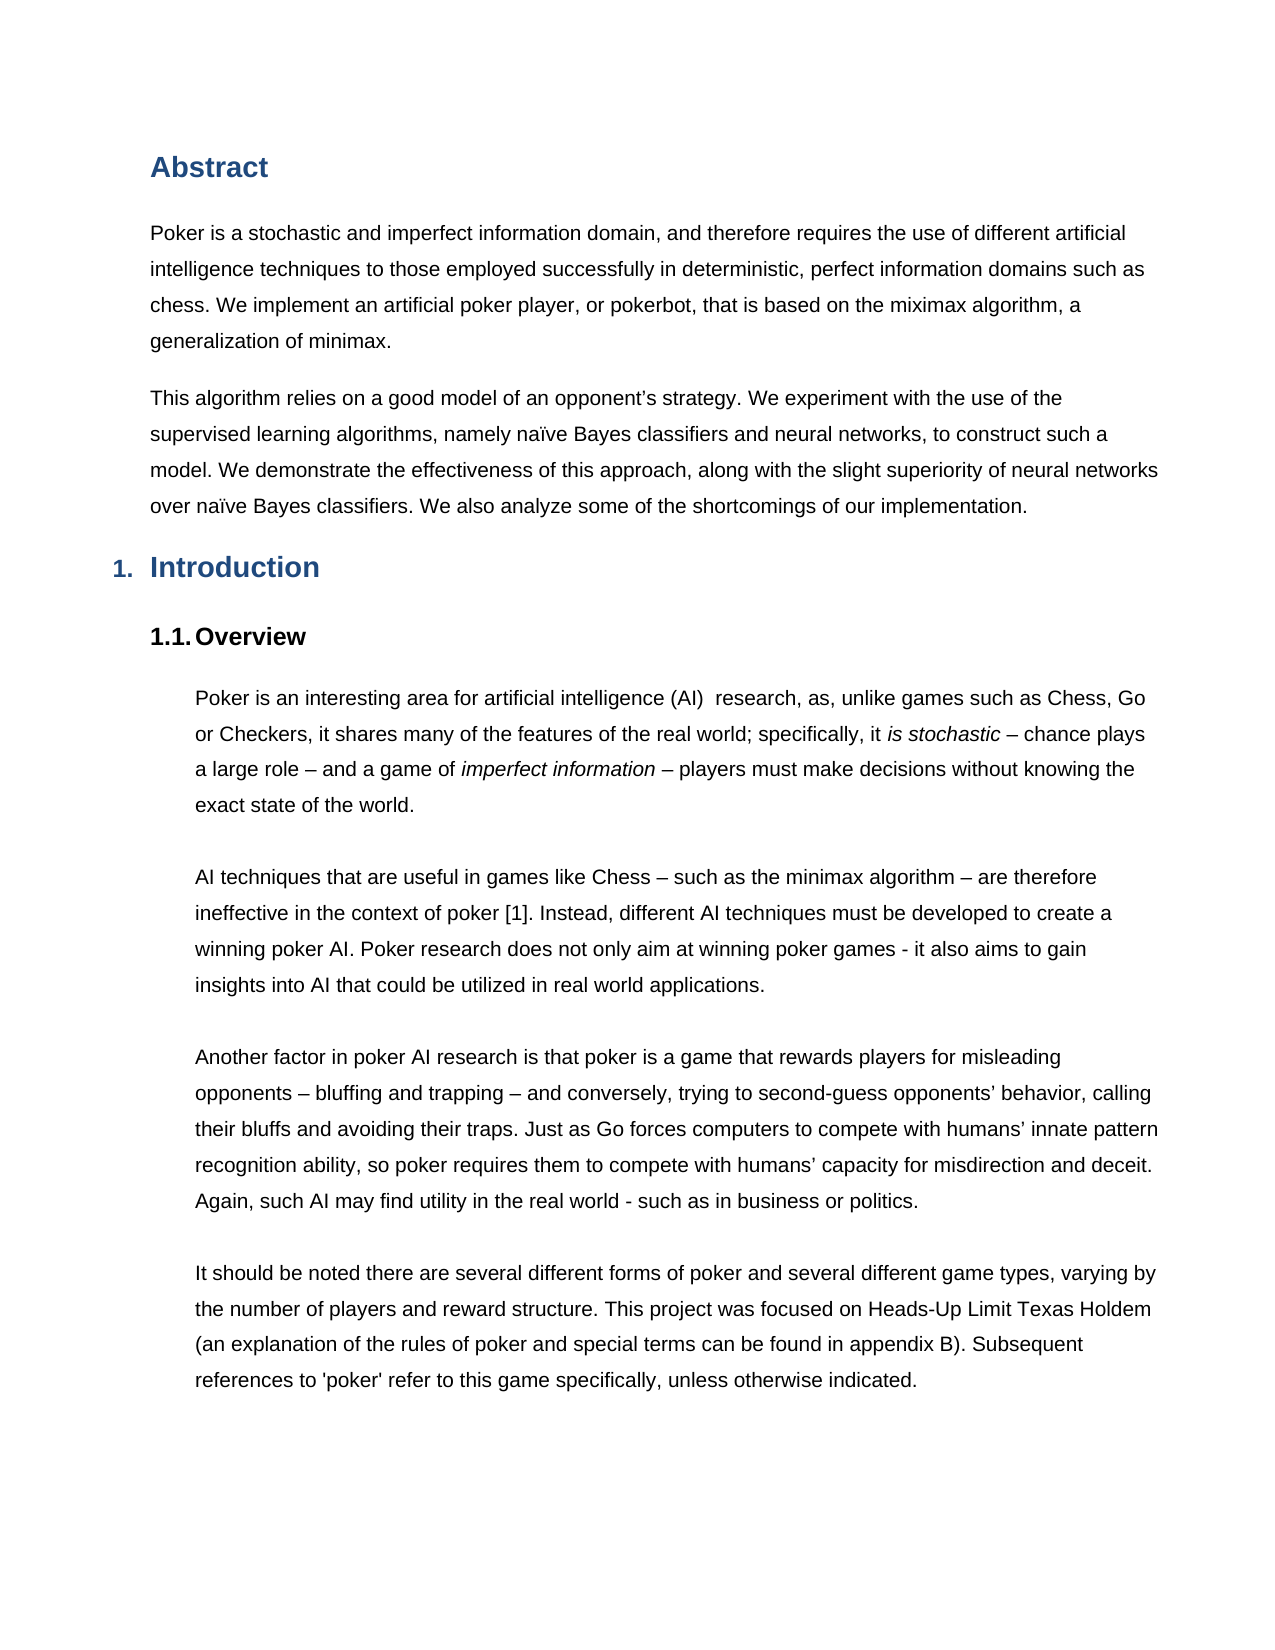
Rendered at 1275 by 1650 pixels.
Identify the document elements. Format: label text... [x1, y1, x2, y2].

list It should be noted there are several different forms of poker and several different game types, varying by the number of players and reward structure. This project was focused on Heads-Up Limit Texas Holdem (an explanation of the rules of poker and special terms can be found in appendix B). Subsequent references to 'poker' refer to this game specifically, unless otherwise indicated. [195, 1260, 1162, 1392]
list Poker is a stochastic and imperfect information domain, and therefore requires the use of different artificial intelligence techniques to those employed successfully in deterministic, perfect information domains such as chess. We implement an artificial poker player, or pokerbot, that is based on the miximax algorithm, a generalization of minimax. [150, 221, 1162, 353]
list Abstract [150, 150, 1162, 183]
list Overview [150, 621, 1162, 650]
list Introduction [112, 550, 1162, 584]
list Another factor in poker AI research is that poker is a game that rewards players for misleading opponents – bluffing and trapping – and conversely, trying to second-guess opponents’ behavior, calling their bluffs and avoiding their traps. Just as Go forces computers to compete with humans’ innate pattern recognition ability, so poker requires them to compete with humans’ capacity for misdirection and deceit. Again, such AI may find utility in the real world - such as in business or politics. [195, 1045, 1162, 1212]
list Poker is an interesting area for artificial intelligence (AI) research, as, unlike games such as Chess, Go or Checkers, it shares many of the features of the real world; specifically, it is stochastic – chance plays a large role – and a game of imperfect information – players must make decisions without knowing the exact state of the world. [195, 685, 1162, 817]
list This algorithm relies on a good model of an opponent’s strategy. We experiment with the use of the supervised learning algorithms, namely naïve Bayes classifiers and neural networks, to construct such a model. We demonstrate the effectiveness of this approach, along with the slight superiority of neural networks over naïve Bayes classifiers. We also analyze some of the shortcomings of our implementation. [150, 386, 1162, 517]
list AI techniques that are useful in games like Chess – such as the minimax algorithm – are therefore ineffective in the context of poker [1]. Instead, different AI techniques must be developed to create a winning poker AI. Poker research does not only aim at winning poker games - it also aims to gain insights into AI that could be utilized in real world applications. [195, 865, 1162, 997]
